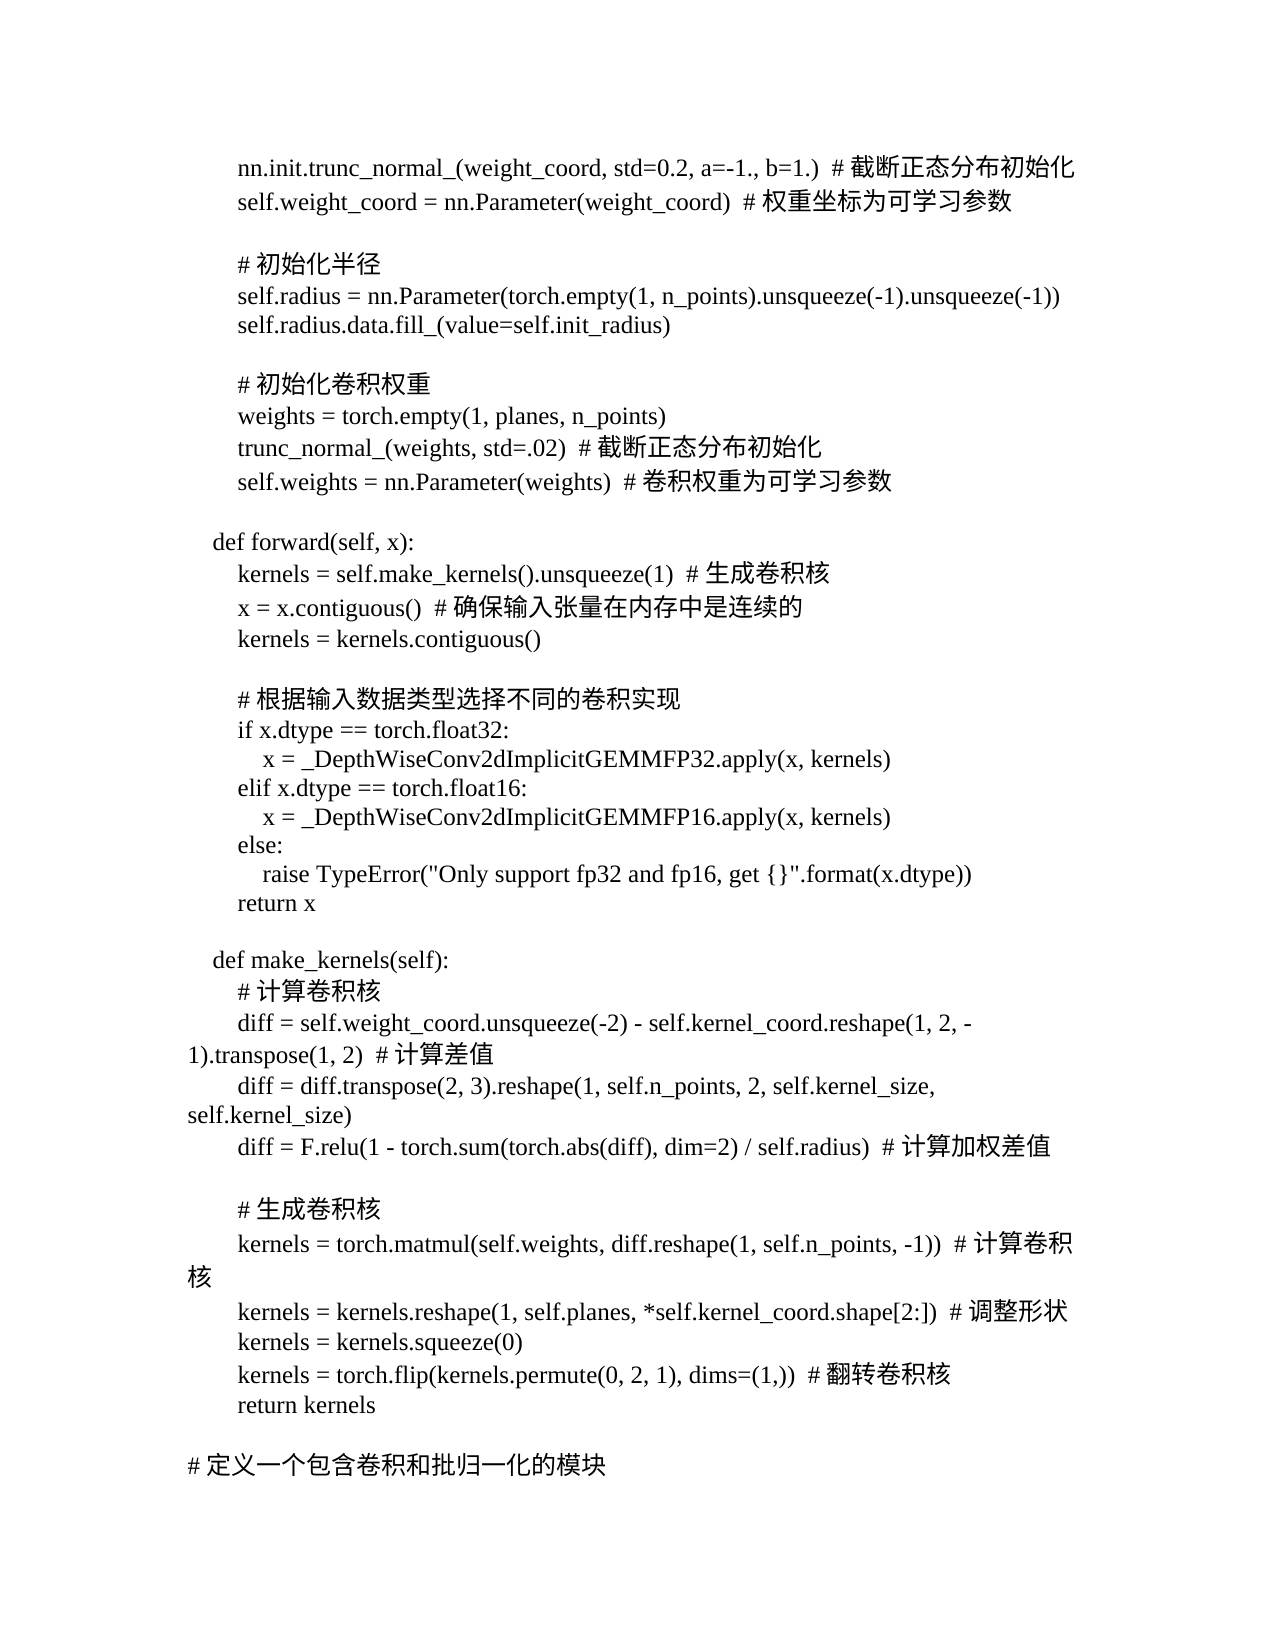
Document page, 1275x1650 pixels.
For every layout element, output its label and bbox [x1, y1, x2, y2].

text [187, 150, 1087, 1482]
